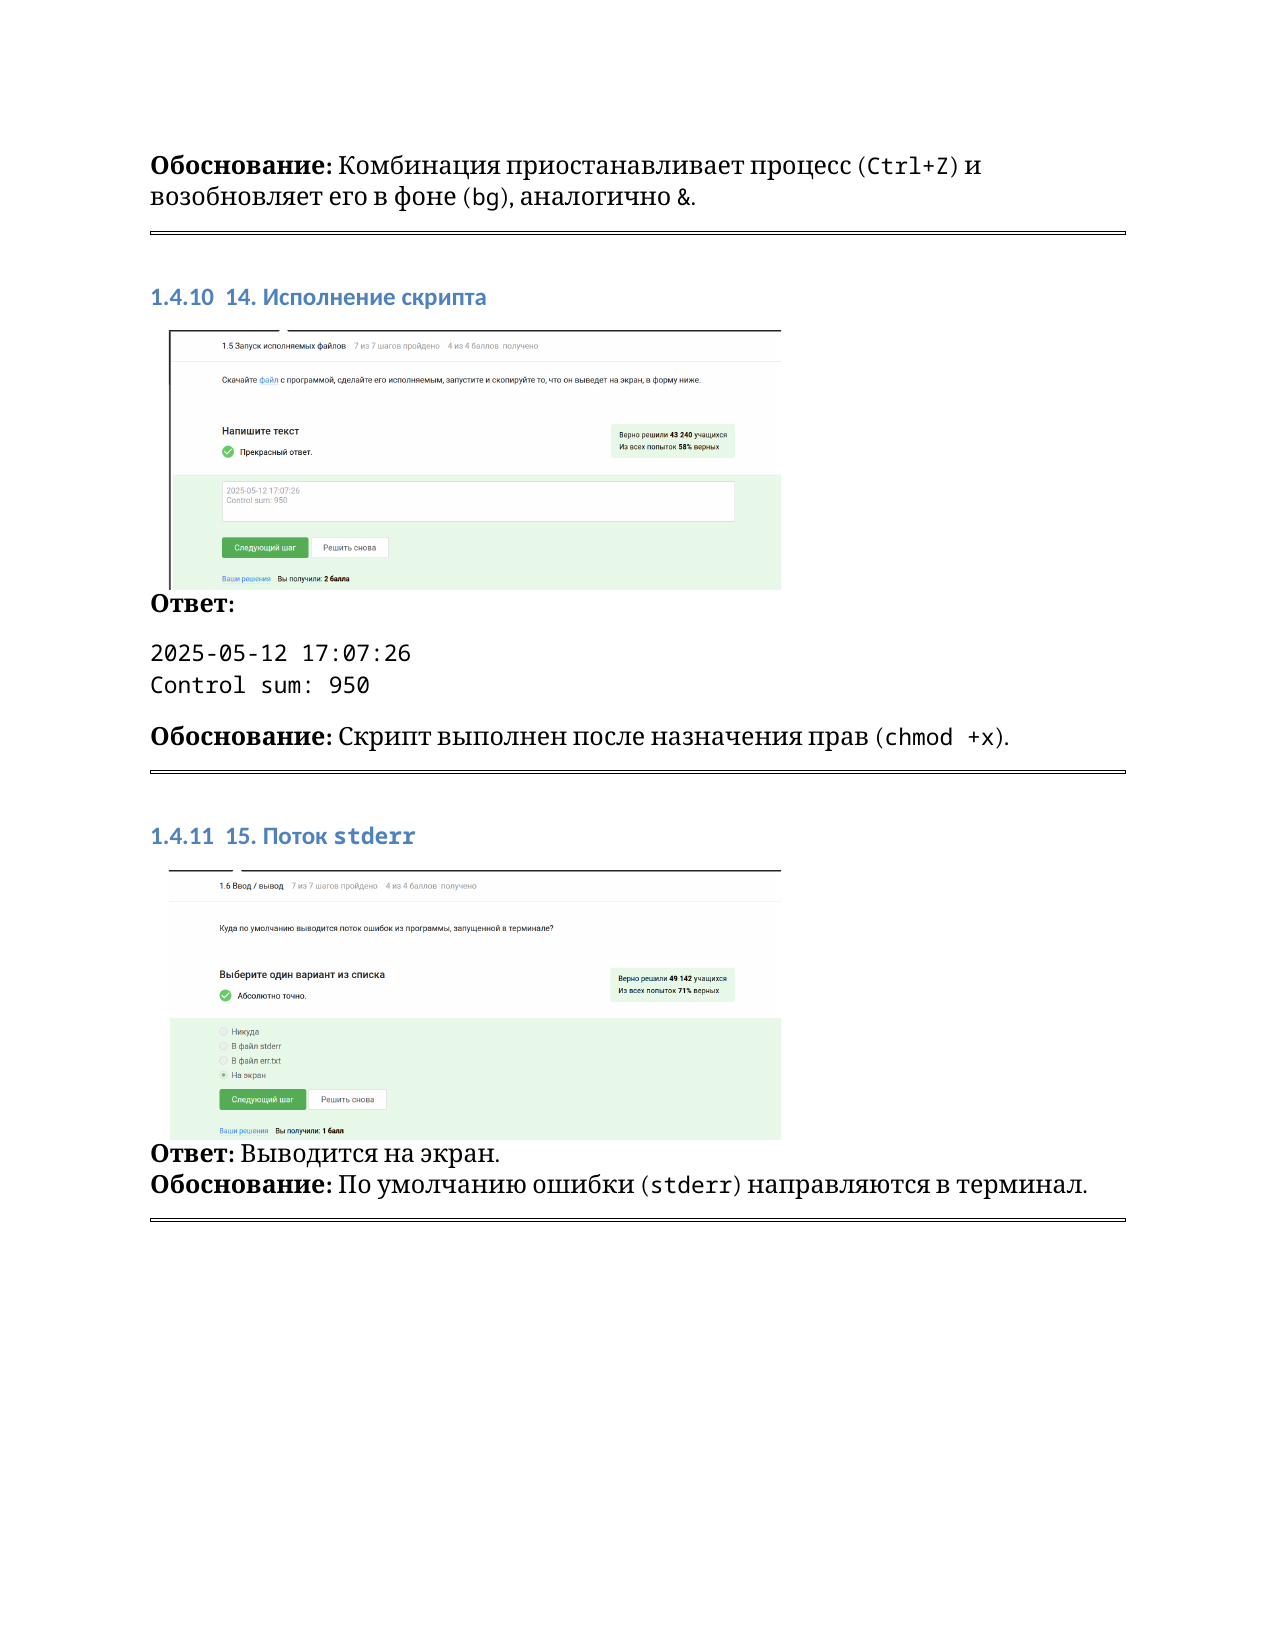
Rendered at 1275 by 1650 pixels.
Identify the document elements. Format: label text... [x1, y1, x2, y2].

text Обоснование: Скрипт выполнен после назначения прав (chmod +x). [150, 721, 1125, 752]
subtitle 1.4.10 14. Исполнение скрипта [150, 281, 1125, 311]
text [150, 150, 1125, 212]
picture [168, 870, 782, 1140]
picture [168, 330, 782, 590]
subtitle 1.4.11 15. Поток stderr [150, 820, 1125, 851]
text 2025-05-12 17:07:26 Control sum: 950 [150, 637, 1125, 700]
